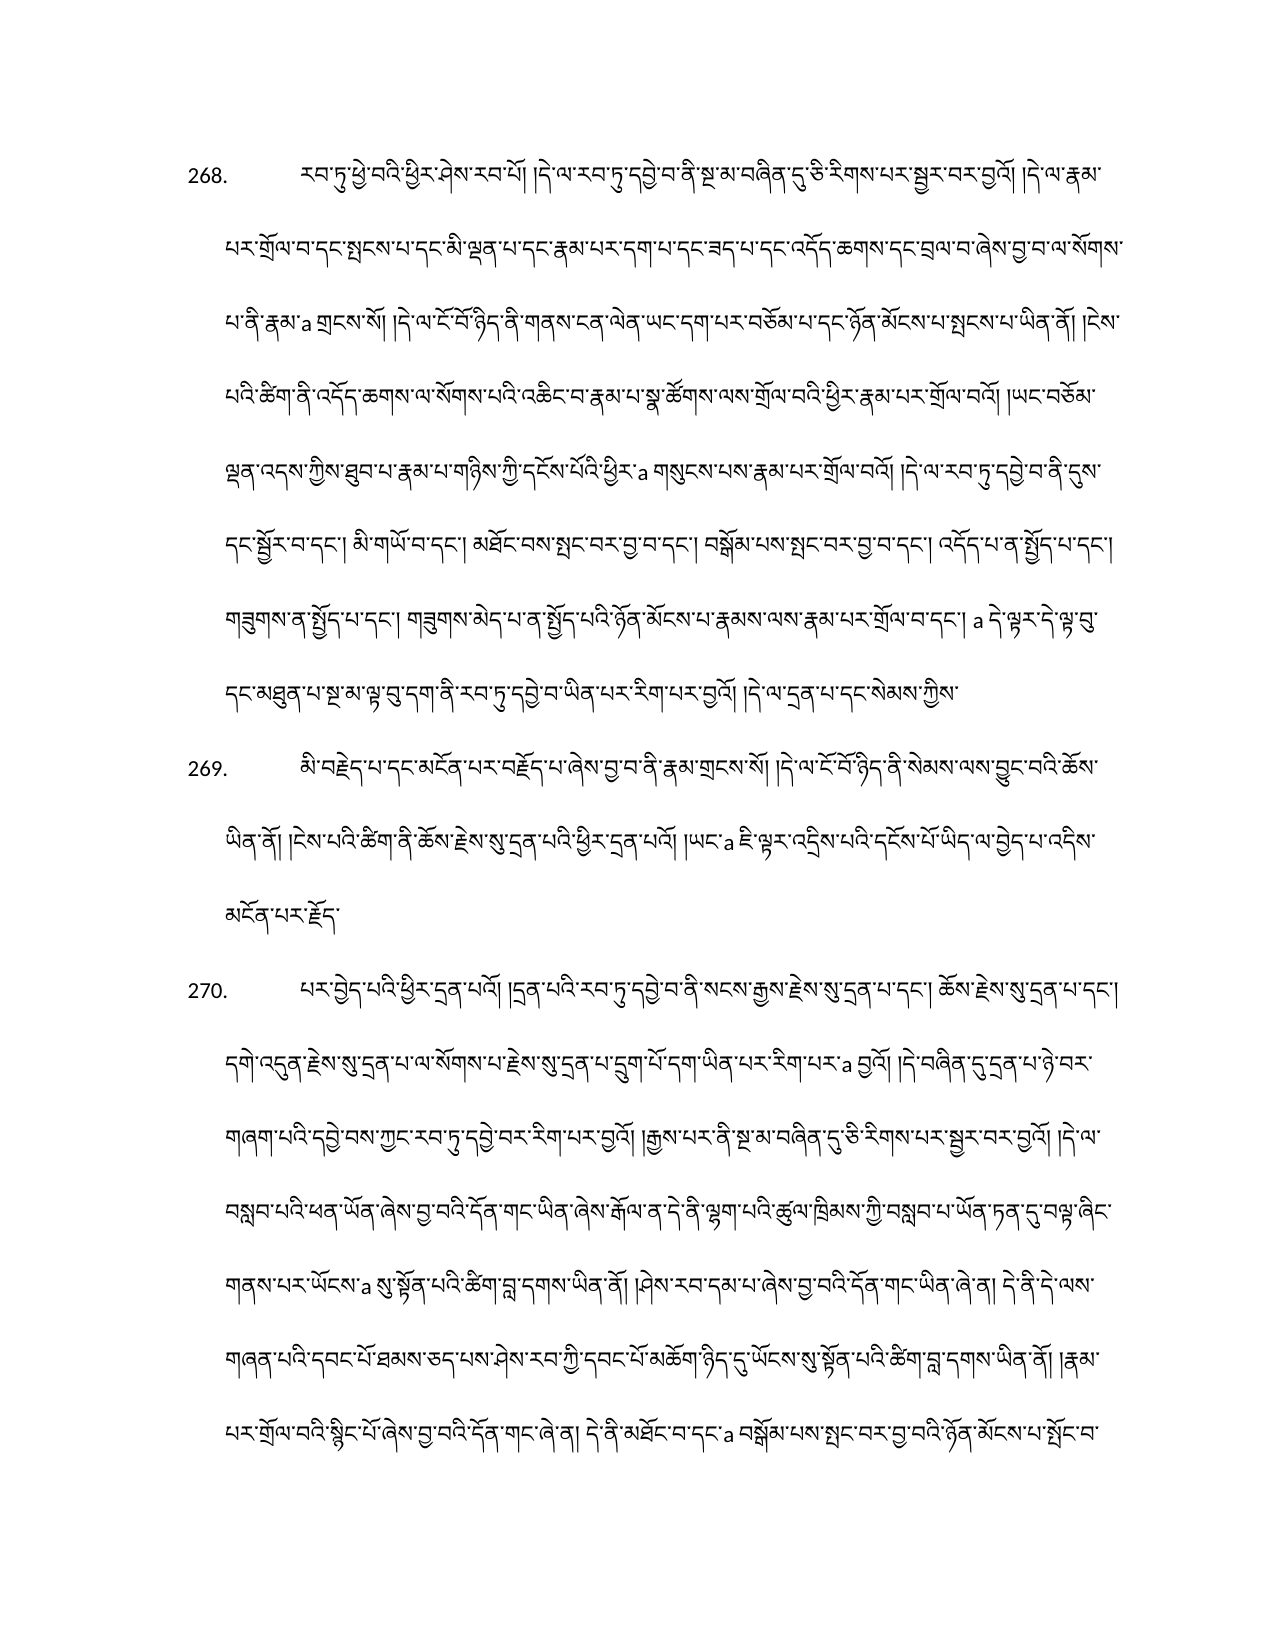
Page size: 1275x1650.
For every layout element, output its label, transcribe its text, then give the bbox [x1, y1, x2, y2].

list མི་བརྗེད་པ་དང་མངོན་པར་བརྗོད་པ་ཞེས་བྱ་བ་ནི་རྣམ་གྲངས་སོ། །དེ་ལ་ངོ་བོ་ཉིད་ནི་སེམས་ལས་བྱུང་བའི་ཆོས་ཡིན་ནོ། །ངེས་པའི་ཚིག་ནི་ཆོས་རྗེས་སུ་དྲན་པའི་ཕྱིར་དྲན་པའོ། །ཡང་aཇི་ལྟར་འདྲིས་པའི་དངོས་པོ་ཡིད་ལ་བྱེད་པ་འདིས་མངོན་པར་རྗོད་ [187, 742, 1125, 955]
list རབ་ཏུ་ཕྱེ་བའི་ཕྱིར་ཤེས་རབ་པོ། །དེ་ལ་རབ་ཏུ་དབྱེ་བ་ནི་སྔ་མ་བཞིན་དུ་ཅི་རིགས་པར་སྦྱར་བར་བྱའོ། །དེ་ལ་རྣམ་པར་གྲོལ་བ་དང་སྤངས་པ་དང་མི་ལྡན་པ་དང་རྣམ་པར་དག་པ་དང་ཟད་པ་དང་འདོད་ཆགས་དང་བྲལ་བ་ཞེས་བྱ་བ་ལ་སོགས་པ་ནི་རྣམ་aགྲངས་སོ། །དེ་ལ་ངོ་བོ་ཉིད་ནི་གནས་ངན་ལེན་ཡང་དག་པར་བཅོམ་པ་དང་ཉོན་མོངས་པ་སྤངས་པ་ཡིན་ནོ། །ངེས་པའི་ཚིག་ནི་འདོད་ཆགས་ལ་སོགས་པའི་འཆིང་བ་རྣམ་པ་སྣ་ཚོགས་ལས་གྲོལ་བའི་ཕྱིར་རྣམ་པར་གྲོལ་བའོ། །ཡང་བཅོམ་ལྡན་འདས་ཀྱིས་ཐུབ་པ་རྣམ་པ་གཉིས་ཀྱི་དངོས་པོའི་ཕྱིར་aགསུངས་པས་རྣམ་པར་གྲོལ་བའོ། །དེ་ལ་རབ་ཏུ་དབྱེ་བ་ནི་དུས་དང་སྦྱོར་བ་དང་། མི་གཡོ་བ་དང་། མཐོང་བས་སྤང་བར་བྱ་བ་དང་། བསྒོམ་པས་སྤང་བར་བྱ་བ་དང་། འདོད་པ་ན་སྤྱོད་པ་དང༌། གཟུགས་ན་སྤྱོད་པ་དང་། གཟུགས་མེད་པ་ན་སྤྱོད་པའི་ཉོན་མོངས་པ་རྣམས་ལས་རྣམ་པར་གྲོལ་བ་དང་། aདེ་ལྟར་དེ་ལྟ་བུ་དང་མཐུན་པ་སྔ་མ་ལྟ་བུ་དག་ནི་རབ་ཏུ་དབྱེ་བ་ཡིན་པར་རིག་པར་བྱའོ། །དེ་ལ་དྲན་པ་དང་སེམས་ཀྱིས་ [187, 150, 1125, 733]
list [187, 965, 1125, 1473]
